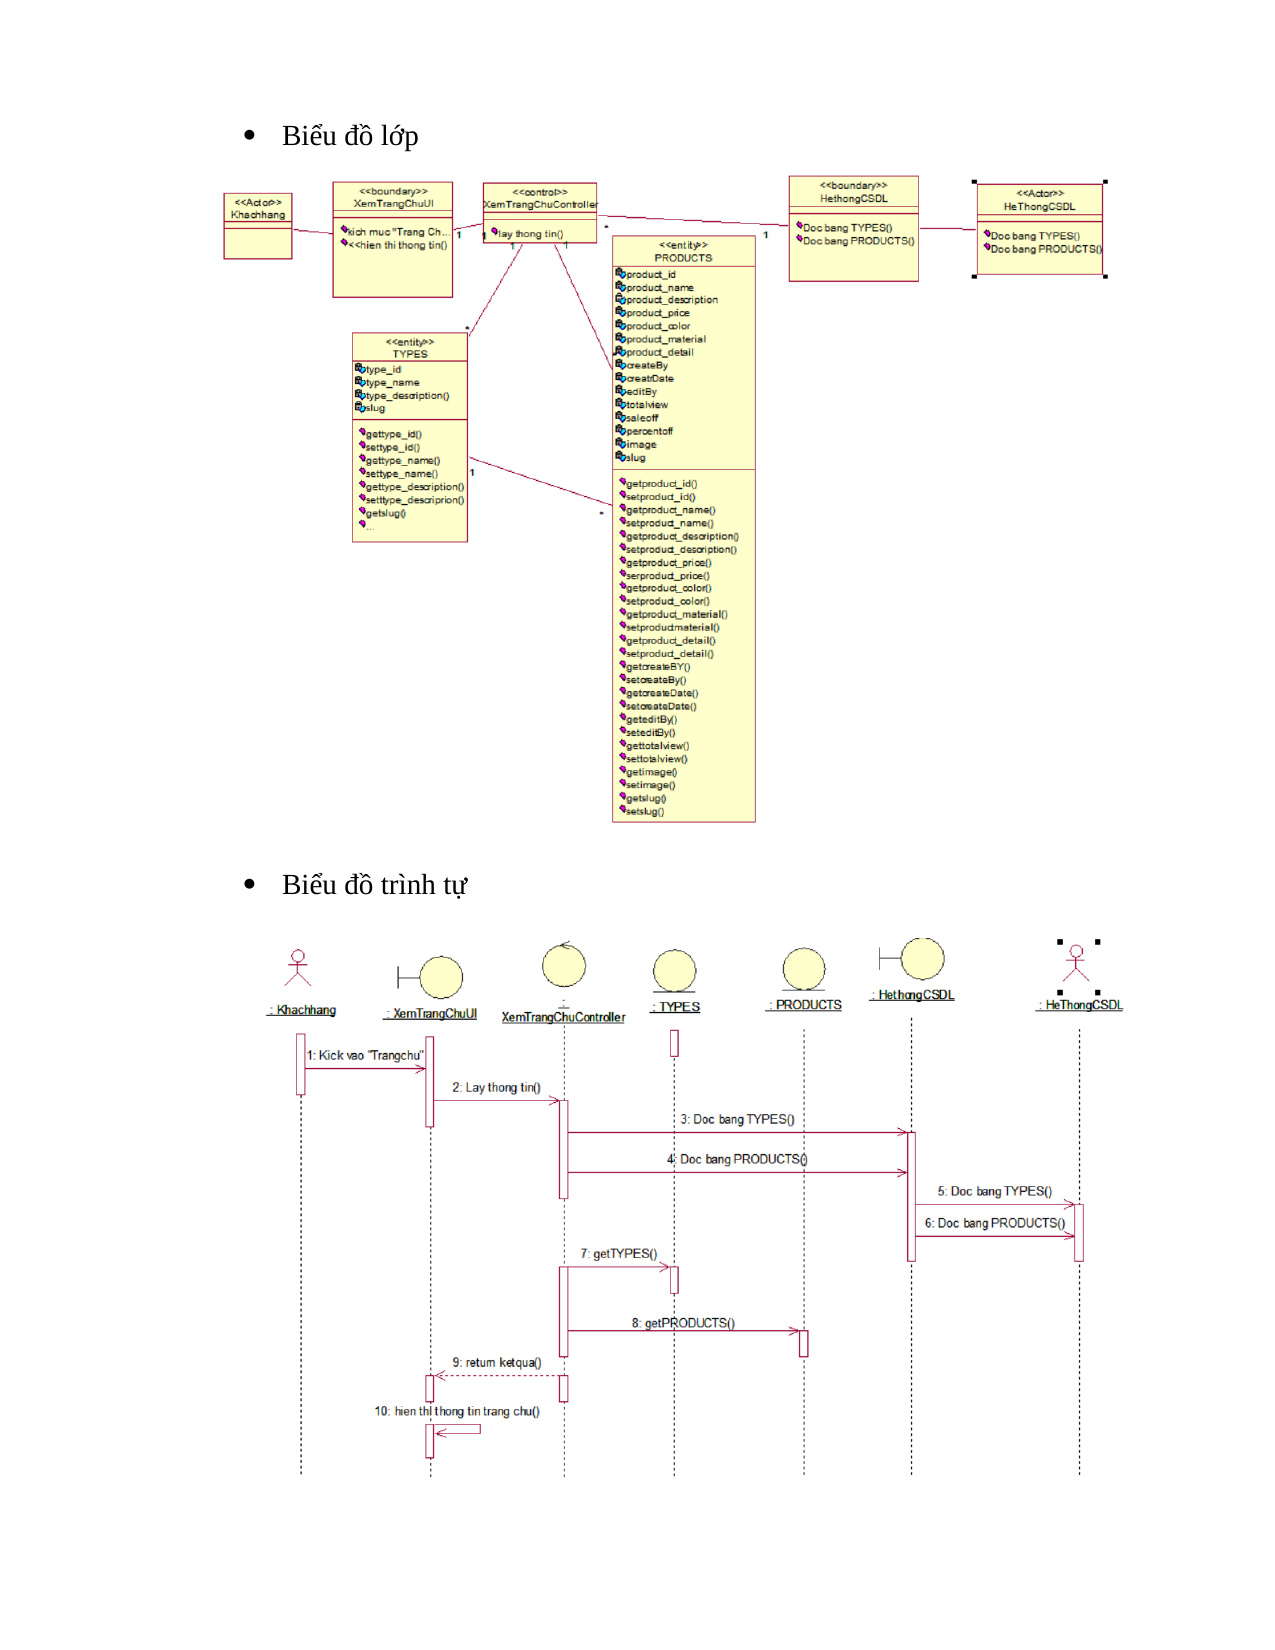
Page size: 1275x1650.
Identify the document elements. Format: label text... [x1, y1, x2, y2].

picture [206, 172, 1128, 826]
list Biểu đồ trình tự [244, 867, 1157, 901]
picture [240, 938, 1124, 1477]
list Biểu đồ lớp [244, 118, 1157, 152]
